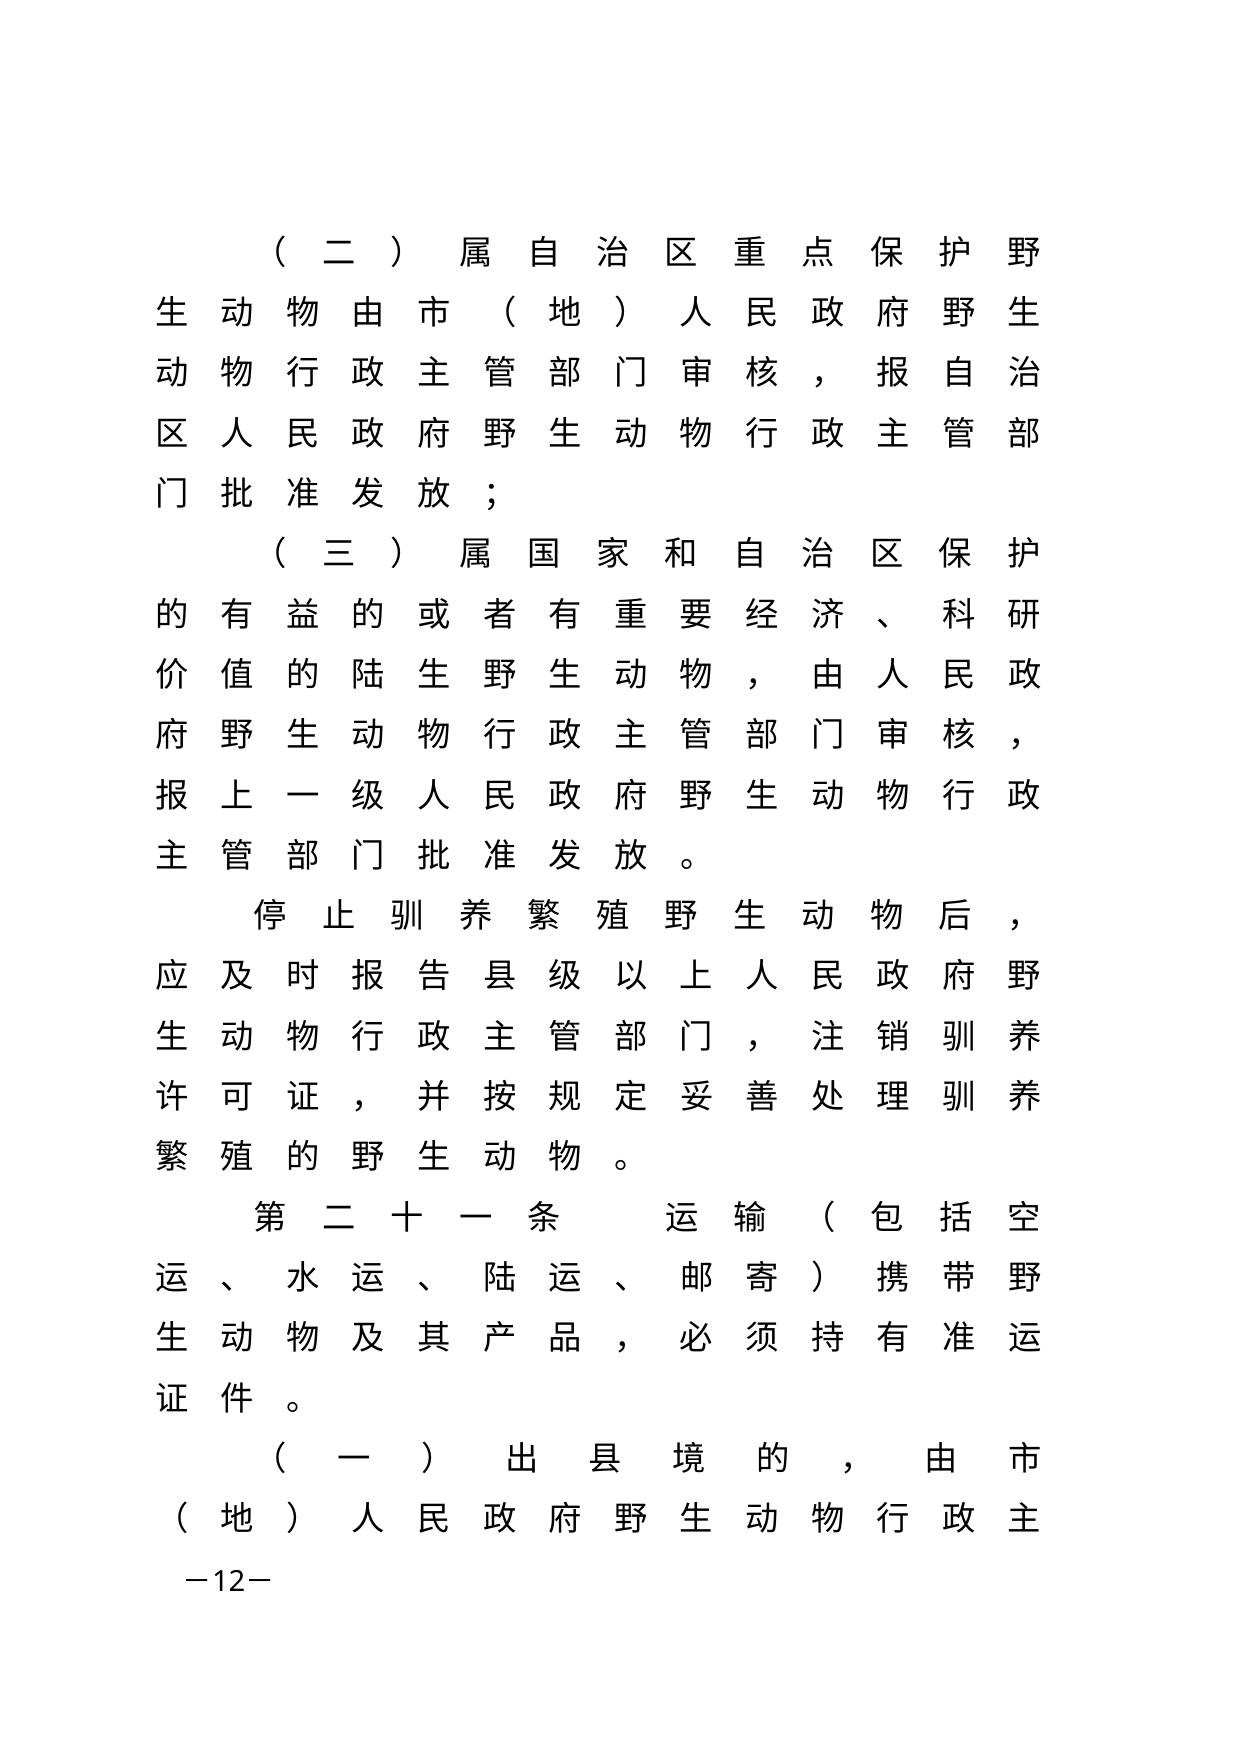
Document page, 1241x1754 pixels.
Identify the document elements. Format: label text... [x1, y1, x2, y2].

text 第二十一条 运输（包括空运、水运、陆运、邮寄）携带野生动物及其产品，必须持有准运证件。 [155, 1184, 1073, 1426]
text 停止驯养繁殖野生动物后，应及时报告县级以上人民政府野生动物行政主管部门，注销驯养许可证，并按规定妥善处理驯养繁殖的野生动物。 [155, 883, 1073, 1184]
text （一）出县境的，由市（地）人民政府野生动物行政主管部门核发； [155, 1426, 1073, 1546]
text （三）属国家和自治区保护的有益的或者有重要经济、科研价值的陆生野生动物，由人民政府野生动物行政主管部门审核，报上一级人民政府野生动物行政主管部门批准发放。 [155, 521, 1073, 883]
text （二）属自治区重点保护野生动物由市（地）人民政府野生动物行政主管部门审核，报自治区人民政府野生动物行政主管部门批准发放； [155, 219, 1073, 521]
